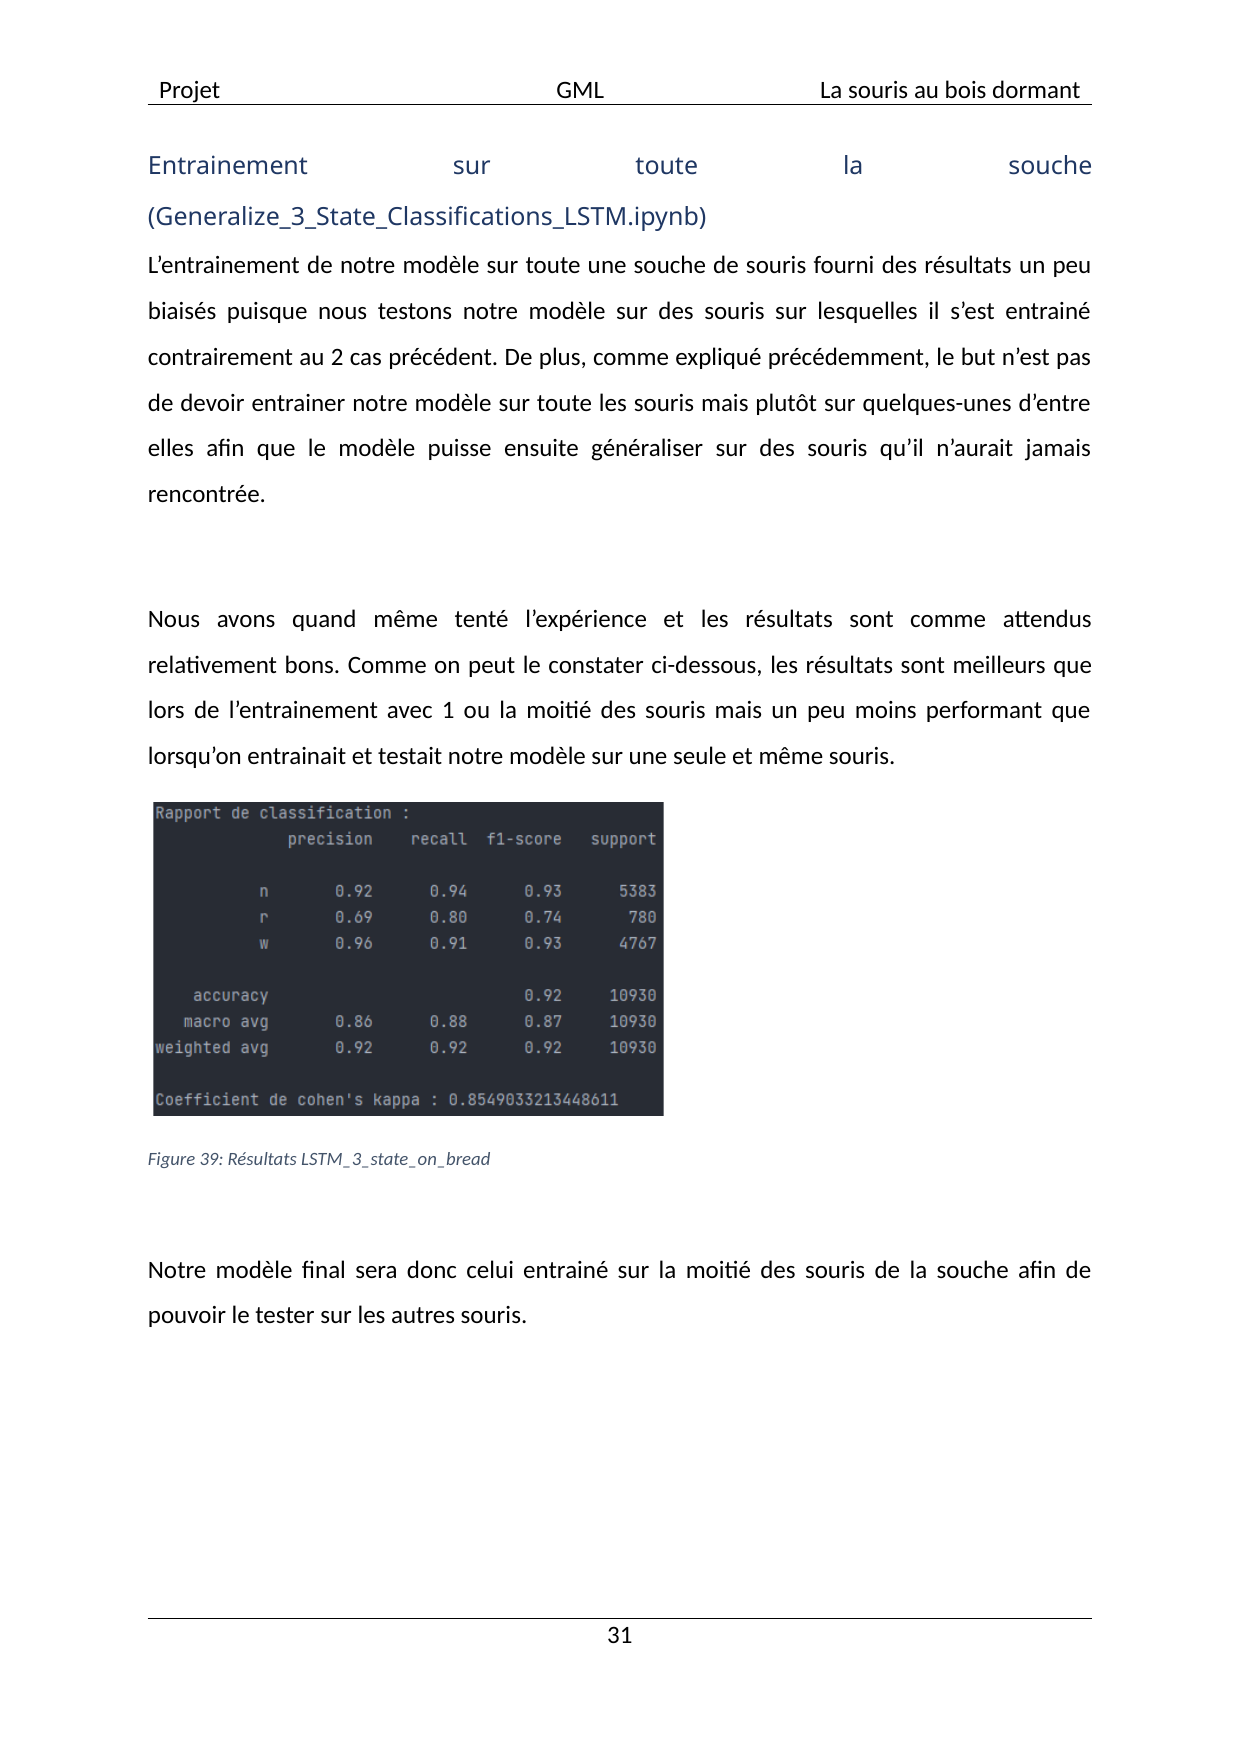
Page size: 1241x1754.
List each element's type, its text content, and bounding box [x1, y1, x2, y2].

subtitle Entrainement sur toute la souche (Generalize_3_State_Classifications_LSTM.ipynb) [148, 148, 1093, 233]
picture [153, 802, 664, 1116]
text L’entrainement de notre modèle sur toute une souche de souris fourni des résultats un peu biaisés puisque nous testons notre modèle sur des souris sur lesquelles il s’est entrainé contrairement au 2 cas précédent. De plus, comme expliqué précédemment, le but n’est pas de devoir entrainer notre modèle sur toute les souris mais plutôt sur quelques-unes d’entre elles afin que le modèle puisse ensuite généraliser sur des souris qu’il n’aurait jamais rencontrée. [148, 250, 1093, 509]
text Notre modèle final sera donc celui entrainé sur la moitié des souris de la souche afin de pouvoir le tester sur les autres souris. [148, 1254, 1093, 1330]
text Nous avons quand même tenté l’expérience et les résultats sont comme attendus relativement bons. Comme on peut le constater ci-dessous, les résultats sont meilleurs que lors de l’entrainement avec 1 ou la moitié des souris mais un peu moins performant que lorsqu’on entrainait et testait notre modèle sur une seule et même souris. [148, 603, 1093, 771]
